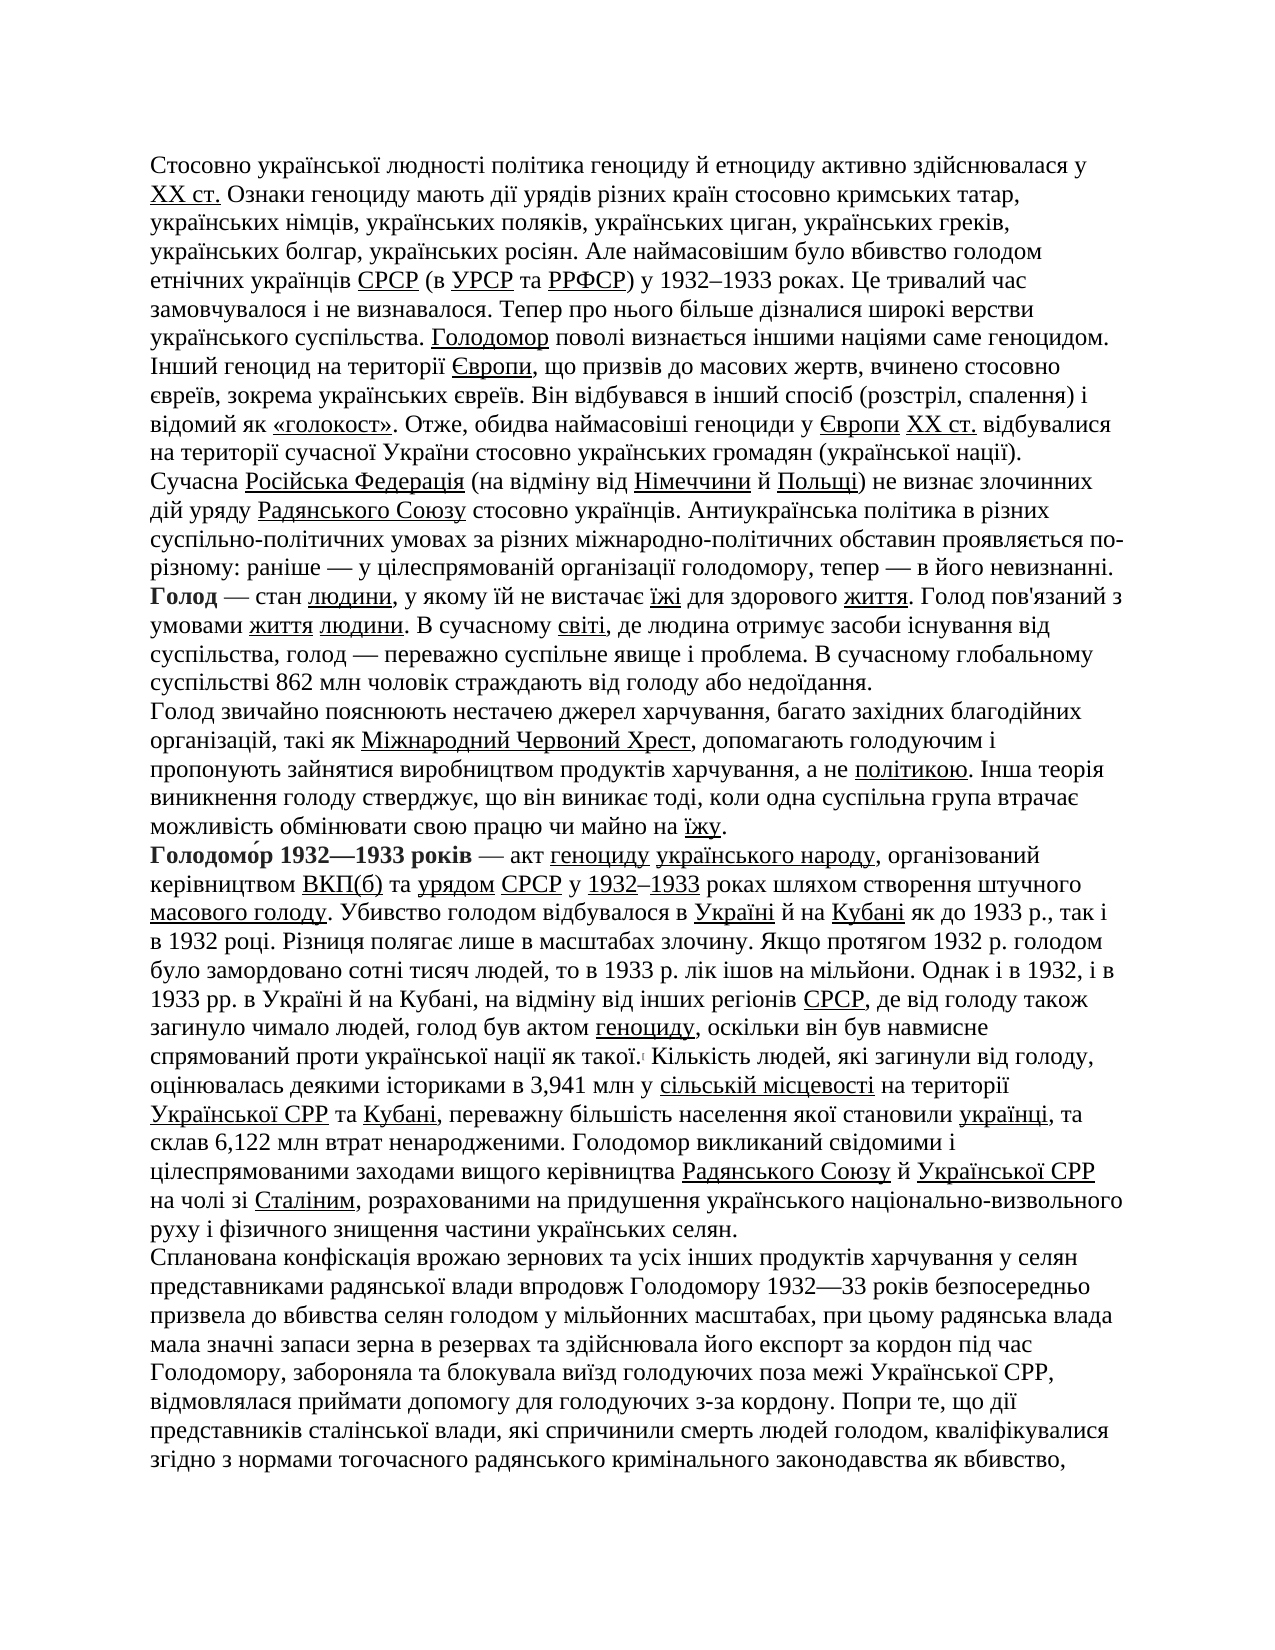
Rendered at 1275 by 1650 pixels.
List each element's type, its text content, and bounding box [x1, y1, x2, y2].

text Стосовно української людності політика геноциду й етноциду активно здійснювалася у ХХ ст. Ознаки геноциду мають дії урядів різних країн стосовно кримських татар, українських німців, українських поляків, українських циган, українських греків, українських болгар, українських росіян. Але наймасовішим було вбивство голодом етнічних українців СРСР (в УРСР та РРФСР) у 1932–1933 роках. Це тривалий час замовчувалося і не визнавалося. Тепер про нього більше дізналися широкі верстви українського суспільства. Голодомор поволі визнається іншими націями саме геноцидом. Інший геноцид на території Європи, що призвів до масових жертв, вчинено стосовно євреїв, зокрема українських євреїв. Він відбувався в інший спосіб (розстріл, спалення) і відомий як «голокост». Отже, обидва наймасовіші геноциди у Європи ХХ ст. відбувалися на території сучасної України стосовно українських громадян (української нації). [150, 150, 1125, 466]
text Голод — стан людини, у якому їй не вистачає їжі для здорового життя. Голод пов'язаний з умовами життя людини. В сучасному світі, де людина отримує засоби існування від суспільства, голод — переважно суспільне явище і проблема. В сучасному глобальному суспільстві 862 млн чоловік страждають від голоду або недоїдання. [150, 581, 1125, 696]
text Голод звичайно пояснюють нестачею джерел харчування, багато західних благодійних організацій, такі як Міжнародний Червоний Хрест, допомагають голодуючим і пропонують зайнятися виробництвом продуктів харчування, а не політикою. Інша теорія виникнення голоду стверджує, що він виникає тоді, коли одна суспільна група втрачає можливість обмінювати свою працю чи майно на їжу. [150, 696, 1125, 840]
text Голодомо́р 1932—1933 років — акт геноциду українського народу, організований керівництвом ВКП(б) та урядом СРСР у 1932–1933 роках шляхом створення штучного масового голоду. Убивство голодом відбувалося в Україні й на Кубані як до 1933 р., так і в 1932 році. Різниця полягає лише в масштабах злочину. Якщо протягом 1932 р. голодом було замордовано сотні тисяч людей, то в 1933 р. лік ішов на мільйони. Однак і в 1932, і в 1933 рр. в Україні й на Кубані, на відміну від інших регіонів СРСР, де від голоду також загинуло чимало людей, голод був актом геноциду, оскільки він був навмисне спрямований проти української нації як такої.[ Кількість людей, які загинули від голоду, оцінювалась деякими істориками в 3,941 млн у сільській місцевості на території Української СРР та Кубані, переважну більшість населення якої становили українці, та склав 6,122 млн втрат ненародженими. Голодомор викликаний свідомими і цілеспрямованими заходами вищого керівництва Радянського Союзу й Української СРР на чолі зі Сталіним, розрахованими на придушення українського національно-визвольного руху і фізичного знищення частини українських селян. [150, 840, 1125, 1242]
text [150, 1242, 1125, 1472]
text Сучасна Російська Федерація (на відміну від Німеччини й Польщі) не визнає злочинних дій уряду Радянського Союзу стосовно українців. Антиукраїнська політика в різних суспільно-політичних умовах за різних міжнародно-політичних обставин проявляється по-різному: раніше — у цілеспрямованій організації голодомору, тепер — в його невизнанні. [150, 466, 1125, 581]
